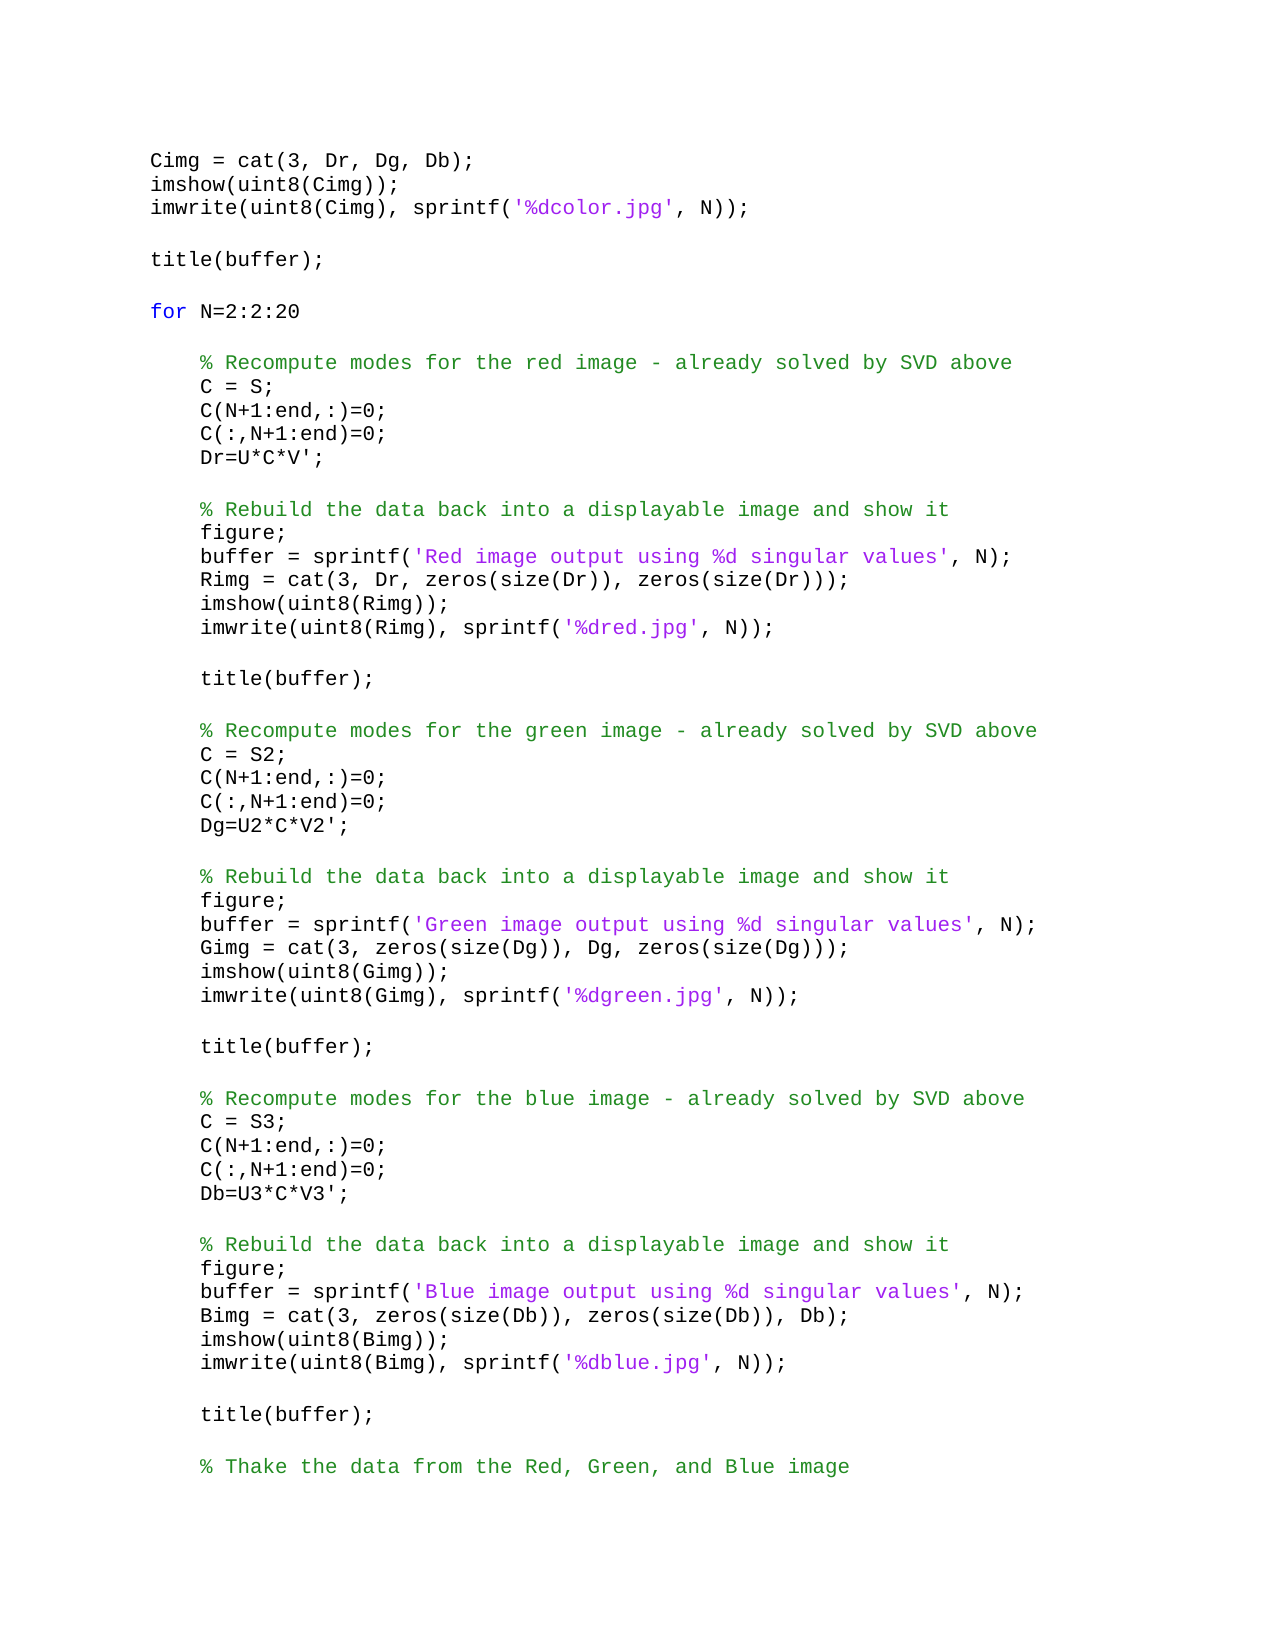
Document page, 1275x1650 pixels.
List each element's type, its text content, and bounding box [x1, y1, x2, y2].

text C(N+1:end,:)=0; [150, 1135, 1125, 1159]
text C(:,N+1:end)=0; [150, 791, 1125, 815]
text imshow(uint8(Rimg)); [150, 593, 1125, 617]
text C = S3; [150, 1112, 1125, 1135]
text Dg=U2*C*V2'; [150, 815, 1125, 838]
text Dr=U*C*V'; [150, 447, 1125, 471]
text % Rebuild the data back into a displayable image and show it [150, 498, 1125, 522]
text figure; [150, 522, 1125, 546]
text C(:,N+1:end)=0; [150, 1159, 1125, 1182]
text imshow(uint8(Gimg)); [150, 961, 1125, 984]
text imwrite(uint8(Gimg), sprintf('%dgreen.jpg', N)); [150, 984, 1125, 1008]
text % Rebuild the data back into a displayable image and show it [150, 866, 1125, 890]
text buffer = sprintf('Blue image output using %d singular values', N); [150, 1281, 1125, 1305]
text title(buffer); [150, 1036, 1125, 1060]
text imwrite(uint8(Rimg), sprintf('%dred.jpg', N)); [150, 617, 1125, 640]
text C = S2; [150, 744, 1125, 767]
text C(N+1:end,:)=0; [150, 767, 1125, 791]
text C(N+1:end,:)=0; [150, 399, 1125, 423]
text Cimg = cat(3, Dr, Dg, Db); [150, 150, 1125, 174]
text figure; [150, 1258, 1125, 1281]
text title(buffer); [150, 1404, 1125, 1428]
text Gimg = cat(3, zeros(size(Dg)), Dg, zeros(size(Dg))); [150, 937, 1125, 961]
text C(:,N+1:end)=0; [150, 423, 1125, 447]
text % Thake the data from the Red, Green, and Blue image [150, 1456, 1125, 1479]
text Db=U3*C*V3'; [150, 1182, 1125, 1206]
text imwrite(uint8(Bimg), sprintf('%dblue.jpg', N)); [150, 1352, 1125, 1376]
text % Recompute modes for the red image - already solved by SVD above [150, 352, 1125, 376]
text Rimg = cat(3, Dr, zeros(size(Dr)), zeros(size(Dr))); [150, 569, 1125, 593]
text % Rebuild the data back into a displayable image and show it [150, 1234, 1125, 1258]
text for N=2:2:20 [150, 301, 1125, 324]
text % Recompute modes for the green image - already solved by SVD above [150, 720, 1125, 744]
text buffer = sprintf('Red image output using %d singular values', N); [150, 546, 1125, 569]
text % Recompute modes for the blue image - already solved by SVD above [150, 1088, 1125, 1112]
text C = S; [150, 376, 1125, 399]
text title(buffer); [150, 668, 1125, 692]
text imshow(uint8(Bimg)); [150, 1329, 1125, 1352]
text Bimg = cat(3, zeros(size(Db)), zeros(size(Db)), Db); [150, 1305, 1125, 1329]
text buffer = sprintf('Green image output using %d singular values', N); [150, 914, 1125, 937]
text figure; [150, 890, 1125, 914]
text title(buffer); [150, 249, 1125, 273]
text imwrite(uint8(Cimg), sprintf('%dcolor.jpg', N)); [150, 197, 1125, 221]
text imshow(uint8(Cimg)); [150, 174, 1125, 197]
